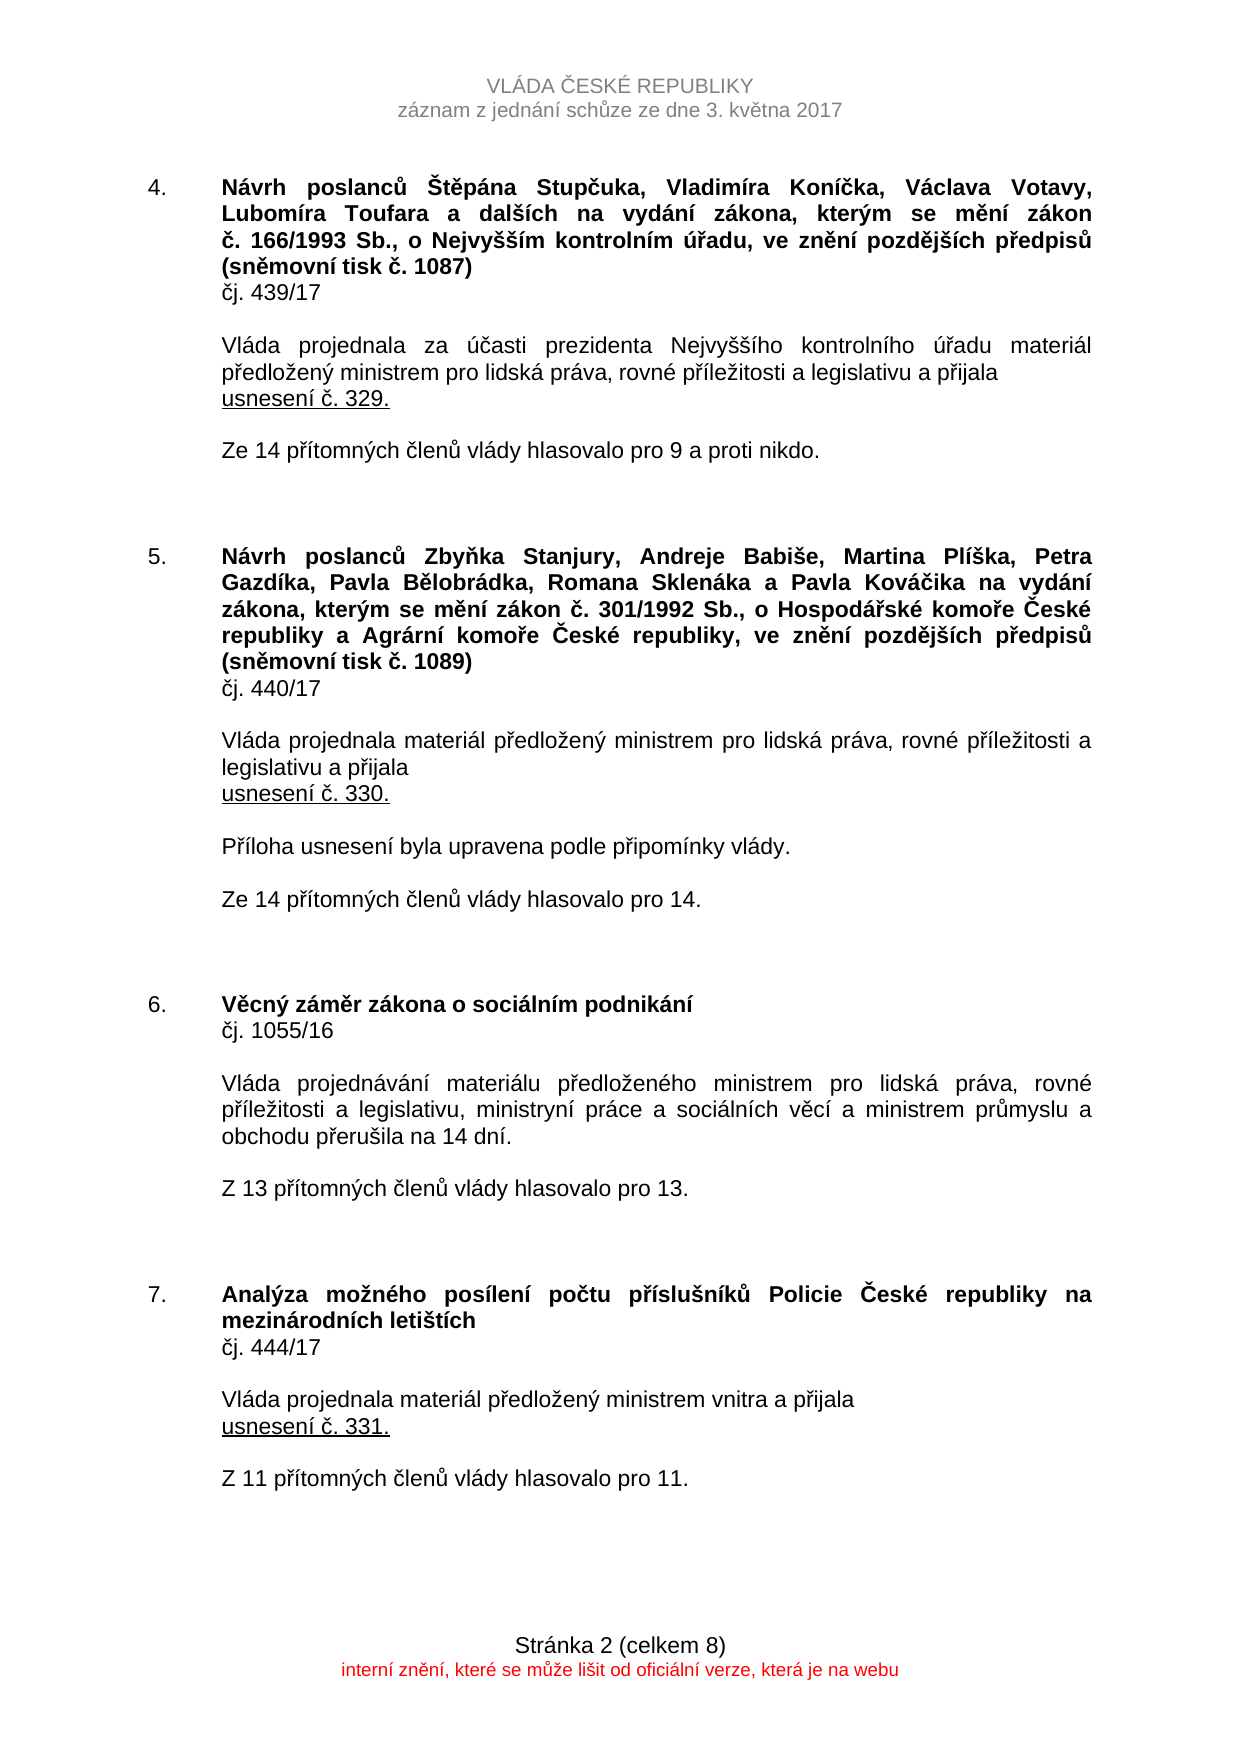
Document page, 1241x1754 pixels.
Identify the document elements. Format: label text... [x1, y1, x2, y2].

text 5. Návrh poslanců Zbyňka Stanjury, Andreje Babiše, Martina Plíška, Petra Gazdíka, Pavla Bělobrádka, Romana Sklenáka a Pavla Kováčika na vydání zákona, kterým se mění zákon č. 301/1992 Sb., o Hospodářské komoře České republiky a Agrární komoře České republiky, ve znění pozdějších předpisů (sněmovní tisk č. 1089) [148, 543, 1093, 675]
text usnesení č. 329. [148, 385, 1093, 411]
text Ze 14 přítomných členů vlády hlasovalo pro 9 a proti nikdo. [148, 437, 1093, 464]
text 4. Návrh poslanců Štěpána Stupčuka, Vladimíra Koníčka, Václava Votavy, Lubomíra Toufara a dalších na vydání zákona, kterým se mění zákon č. 166/1993 Sb., o Nejvyšším kontrolním úřadu, ve znění pozdějších předpisů (sněmovní tisk č. 1087) [148, 174, 1093, 279]
text Z 13 přítomných členů vlády hlasovalo pro 13. [148, 1175, 1093, 1202]
text čj. 440/17 [148, 675, 1093, 701]
text Vláda projednala za účasti prezidenta Nejvyššího kontrolního úřadu materiál předložený ministrem pro lidská práva‚ rovné příležitosti a legislativu a přijala [148, 332, 1093, 385]
text 7. Analýza možného posílení počtu příslušníků Policie České republiky na mezinárodních letištích [148, 1281, 1093, 1333]
text 6. Věcný záměr zákona o sociálním podnikání [148, 991, 1093, 1017]
text Ze 14 přítomných členů vlády hlasovalo pro 14. [148, 886, 1093, 912]
text čj. 439/17 [148, 279, 1093, 306]
text Vláda projednávání materiálu předloženého ministrem pro lidská práva‚ rovné příležitosti a legislativu, ministryní práce a sociálních věcí a ministrem průmyslu a obchodu přerušila na 14 dní. [148, 1070, 1093, 1149]
text usnesení č. 330. [148, 780, 1093, 806]
text usnesení č. 331. [148, 1413, 1093, 1439]
text čj. 1055/16 [148, 1017, 1093, 1044]
text čj. 444/17 [148, 1333, 1093, 1360]
text Z 11 přítomných členů vlády hlasovalo pro 11. [148, 1465, 1093, 1492]
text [148, 1386, 1093, 1413]
text Vláda projednala materiál předložený ministrem pro lidská práva‚ rovné příležitosti a legislativu a přijala [148, 727, 1093, 780]
text Příloha usnesení byla upravena podle připomínky vlády. [148, 833, 1093, 859]
